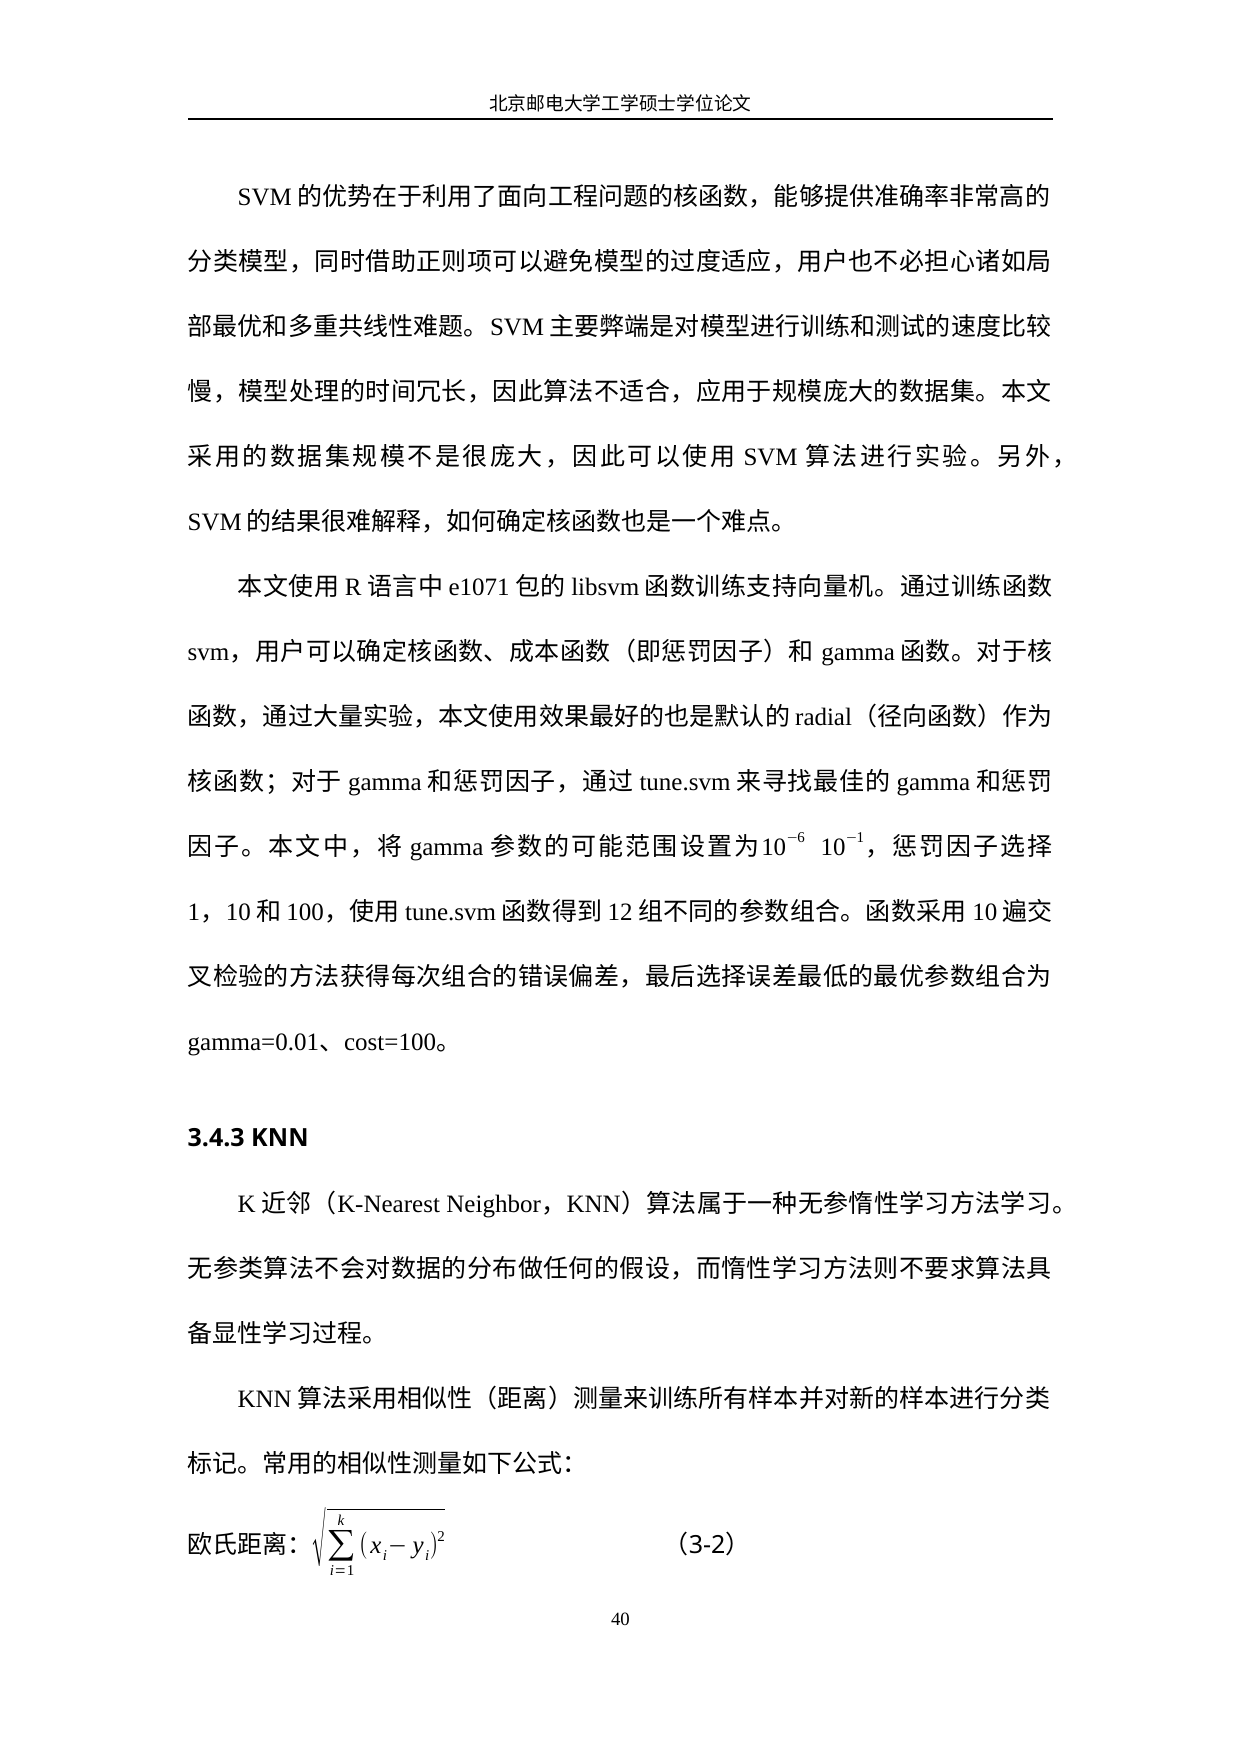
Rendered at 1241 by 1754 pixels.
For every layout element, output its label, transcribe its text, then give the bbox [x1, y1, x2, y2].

text 欧氏距离： （3-2） [187, 1494, 1053, 1592]
text K近邻（K-Nearest Neighbor，KNN）算法属于一种无参惰性学习方法学习。无参类算法不会对数据的分布做任何的假设，而惰性学习方法则不要求算法具备显性学习过程。 [187, 1169, 1053, 1364]
text SVM的优势在于利用了面向工程问题的核函数，能够提供准确率非常高的分类模型，同时借助正则项可以避免模型的过度适应，用户也不必担心诸如局部最优和多重共线性难题。SVM主要弊端是对模型进行训练和测试的速度比较慢，模型处理的时间冗长，因此算法不适合，应用于规模庞大的数据集。本文采用的数据集规模不是很庞大，因此可以使用SVM算法进行实验。另外，SVM的结果很难解释，如何确定核函数也是一个难点。 [187, 162, 1053, 552]
text KNN算法采用相似性（距离）测量来训练所有样本并对新的样本进行分类标记。常用的相似性测量如下公式： [187, 1364, 1053, 1494]
text 本文使用R语言中e1071包的libsvm函数训练支持向量机。通过训练函数svm，用户可以确定核函数、成本函数（即惩罚因子）和gamma函数。对于核函数，通过大量实验，本文使用效果最好的也是默认的radial（径向函数）作为核函数；对于gamma和惩罚因子，通过tune.svm来寻找最佳的gamma和惩罚因子。本文中，将gamma参数的可能范围设置为，惩罚因子选择1，10和100，使用tune.svm函数得到12组不同的参数组合。函数采用10遍交叉检验的方法获得每次组合的错误偏差，最后选择误差最低的最优参数组合为gamma=0.01、cost=100。 [187, 552, 1053, 1072]
text 3.4.3 KNN [187, 1104, 1053, 1169]
